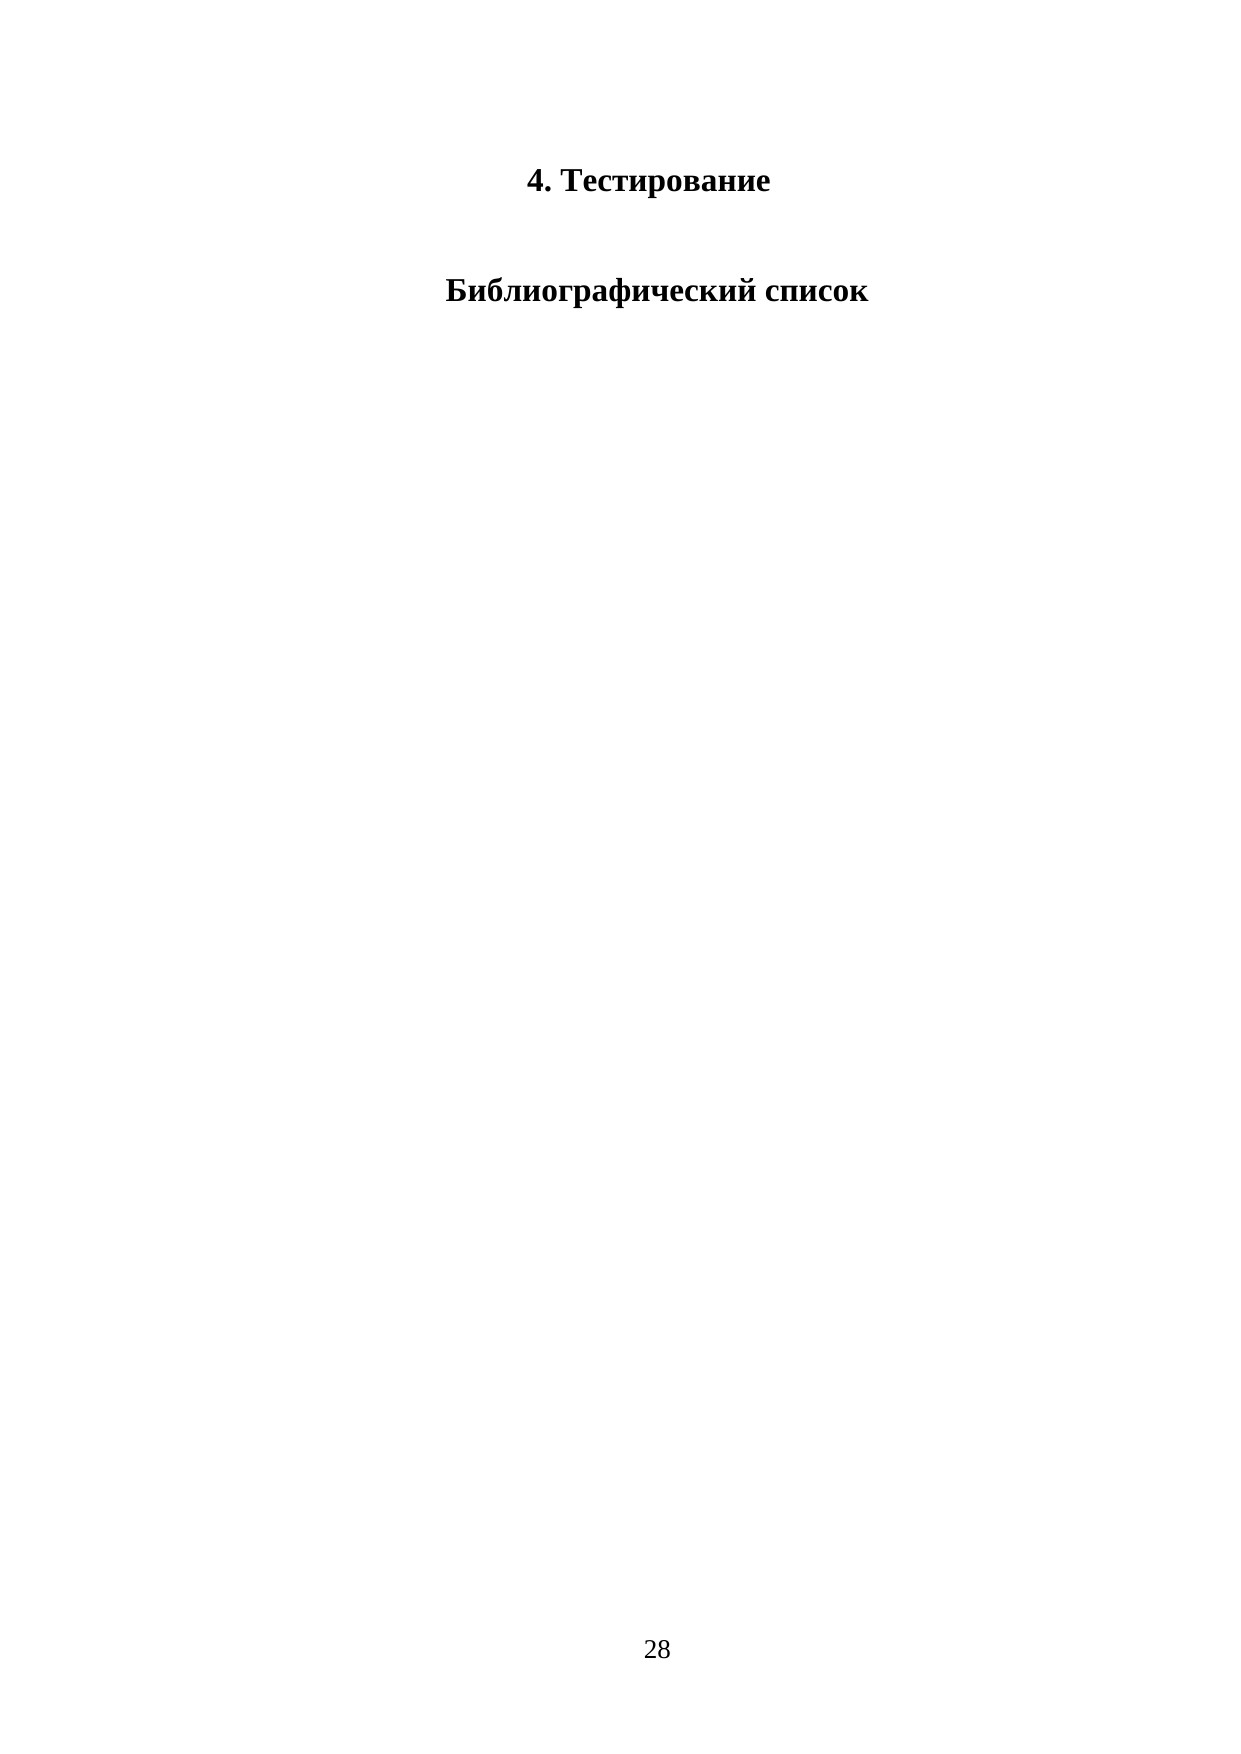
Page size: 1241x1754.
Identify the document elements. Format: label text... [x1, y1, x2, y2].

subtitle Тестирование [162, 160, 1152, 199]
text Библиографический список [162, 270, 1152, 309]
